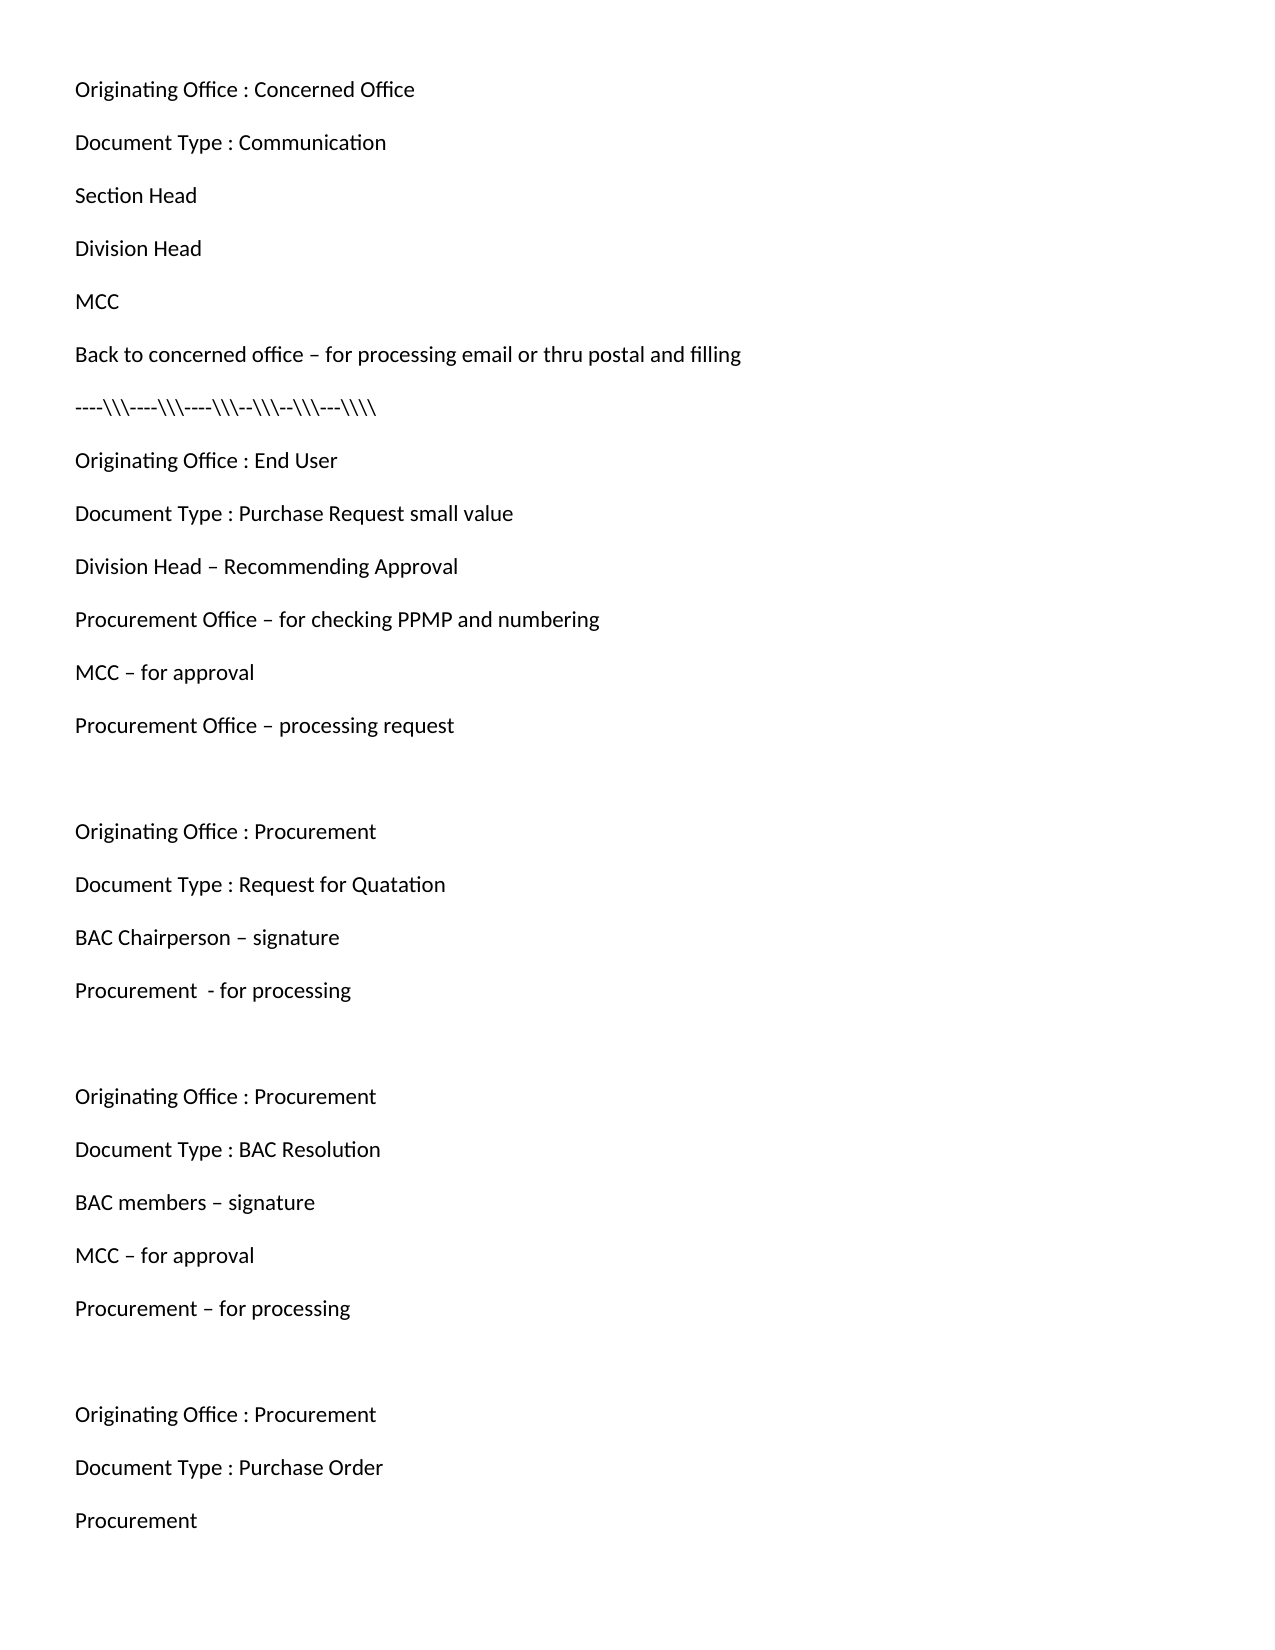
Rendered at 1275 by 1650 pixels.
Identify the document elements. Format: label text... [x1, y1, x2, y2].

text Procurement Office – for checking PPMP and numbering [75, 605, 1200, 633]
text Back to concerned office – for processing email or thru postal and filling [75, 340, 1200, 368]
text Section Head [75, 181, 1200, 209]
text Document Type : Communication [75, 128, 1200, 156]
text Originating Office : End User [75, 446, 1200, 474]
text Procurement [75, 1507, 1200, 1534]
text Procurement Office – processing request [75, 711, 1200, 739]
text Document Type : BAC Resolution [75, 1135, 1200, 1163]
text Procurement - for processing [75, 976, 1200, 1004]
text BAC members – signature [75, 1188, 1200, 1216]
text Originating Office : Procurement [75, 1082, 1200, 1110]
text MCC – for approval [75, 658, 1200, 686]
text Division Head [75, 234, 1200, 262]
text MCC – for approval [75, 1241, 1200, 1269]
text ----\\\----\\\----\\\--\\\--\\\---\\\\ [75, 393, 1200, 421]
text Procurement – for processing [75, 1294, 1200, 1322]
text Originating Office : Concerned Office [75, 75, 1200, 103]
text Division Head – Recommending Approval [75, 552, 1200, 580]
text Document Type : Purchase Request small value [75, 499, 1200, 527]
text Document Type : Request for Quatation [75, 870, 1200, 898]
text Document Type : Purchase Order [75, 1453, 1200, 1482]
text BAC Chairperson – signature [75, 923, 1200, 951]
text Originating Office : Procurement [75, 1401, 1200, 1428]
text Originating Office : Procurement [75, 817, 1200, 845]
text MCC [75, 287, 1200, 315]
